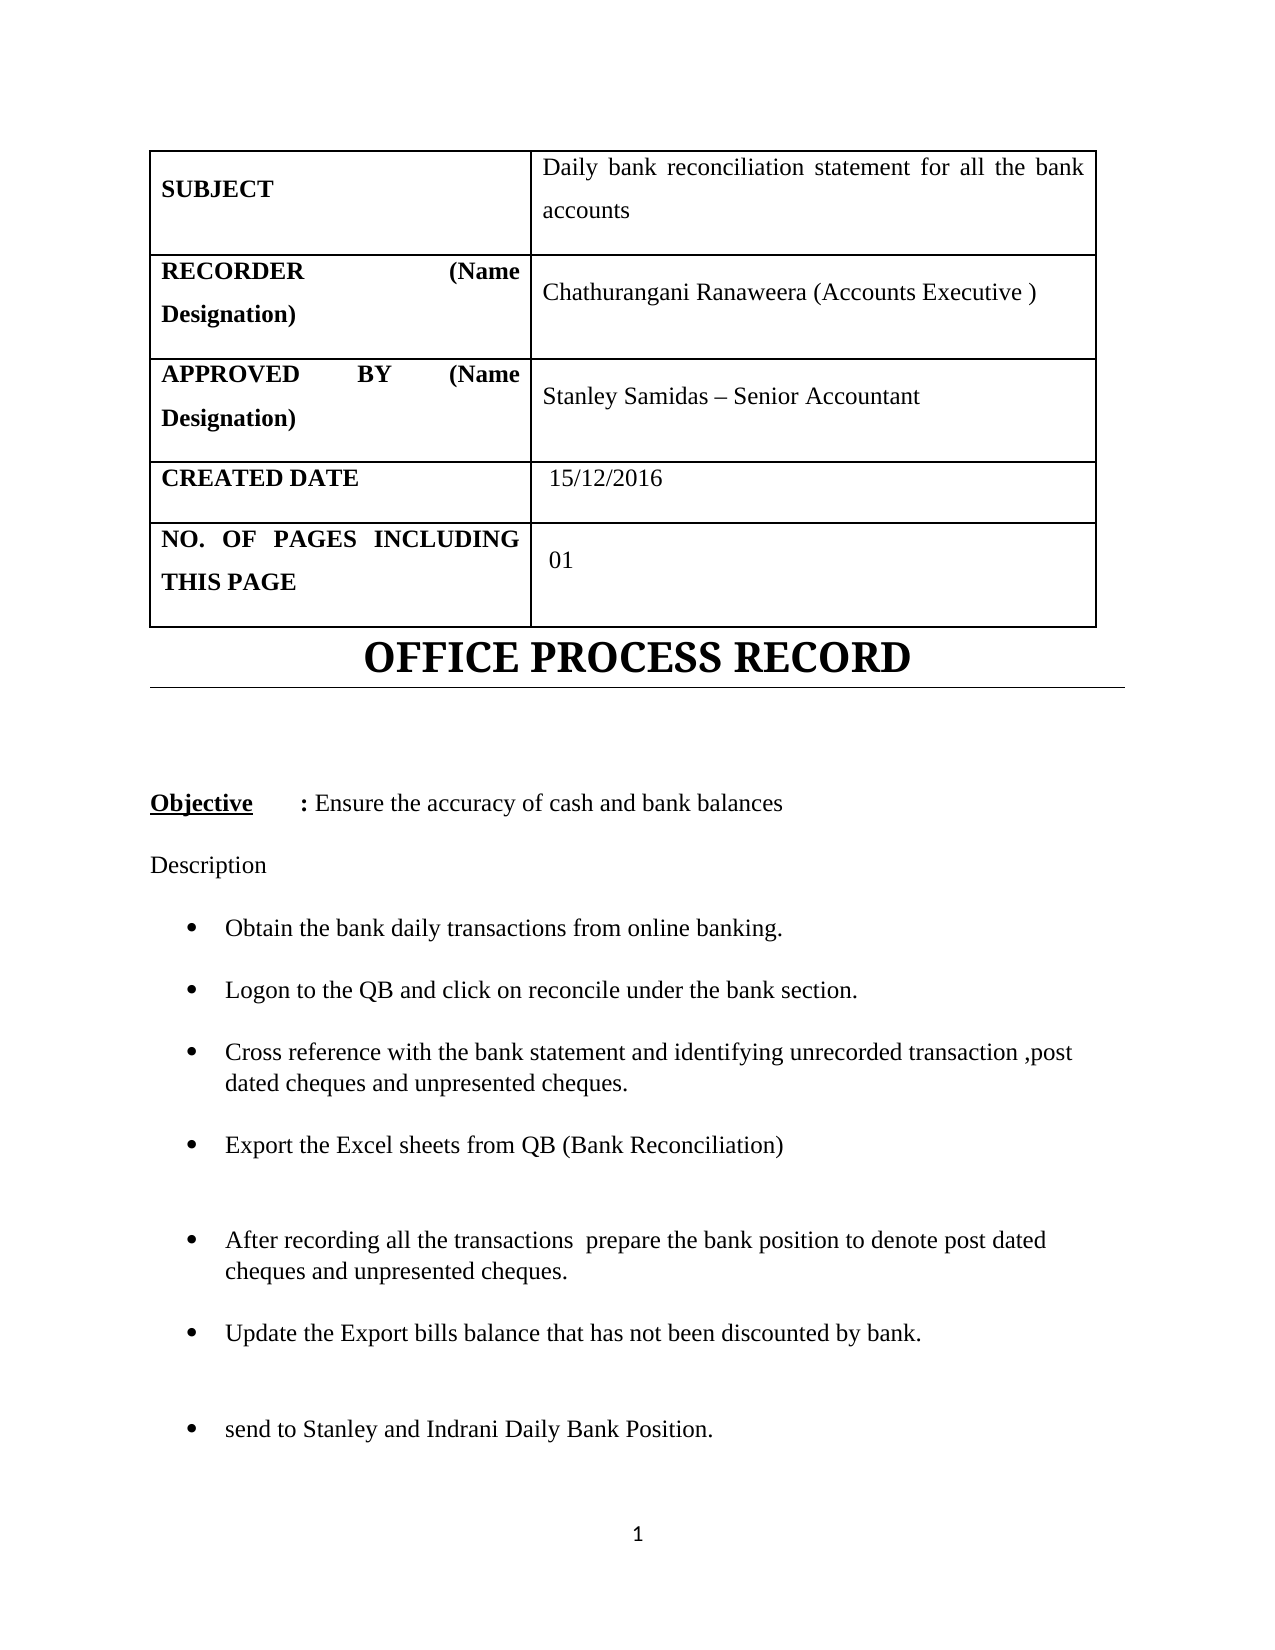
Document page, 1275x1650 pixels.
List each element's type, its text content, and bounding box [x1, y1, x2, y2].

list Export the Excel sheets from QB (Bank Reconciliation) [187, 1130, 1125, 1159]
list send to Stanley and Indrani Daily Bank Position. [187, 1414, 1125, 1443]
list Cross reference with the bank statement and identifying unrecorded transaction ,post dated cheques and unpresented cheques. [187, 1037, 1125, 1097]
table_cell 01 [532, 524, 1095, 626]
table_cell NO. OF PAGES INCLUDING THIS PAGE [151, 524, 530, 626]
text Objective : Ensure the accuracy of cash and bank balances [150, 788, 1125, 817]
list After recording all the transactions prepare the bank position to denote post dated cheques and unpresented cheques. [187, 1225, 1125, 1285]
list Obtain the bank daily transactions from online banking. [187, 913, 1125, 941]
list Logon to the QB and click on reconcile under the bank section. [187, 975, 1125, 1003]
table_cell Chathurangani Ranaweera (Accounts Executive ) [532, 256, 1095, 357]
table_cell CREATED DATE [151, 463, 530, 522]
text Description [150, 851, 1125, 879]
table_cell APPROVED BY (Name Designation) [151, 360, 530, 461]
table_cell RECORDER (Name Designation) [151, 256, 530, 357]
title OFFICE PROCESS RECORD [150, 628, 1125, 687]
table_cell Stanley Samidas – Senior Accountant [532, 360, 1095, 461]
list Update the Export bills balance that has not been discounted by bank. [187, 1318, 1125, 1347]
table_cell 15/12/2016 [532, 463, 1095, 522]
table_header SUBJECT [151, 152, 530, 254]
table_header Daily bank reconciliation statement for all the bank accounts [532, 152, 1095, 254]
